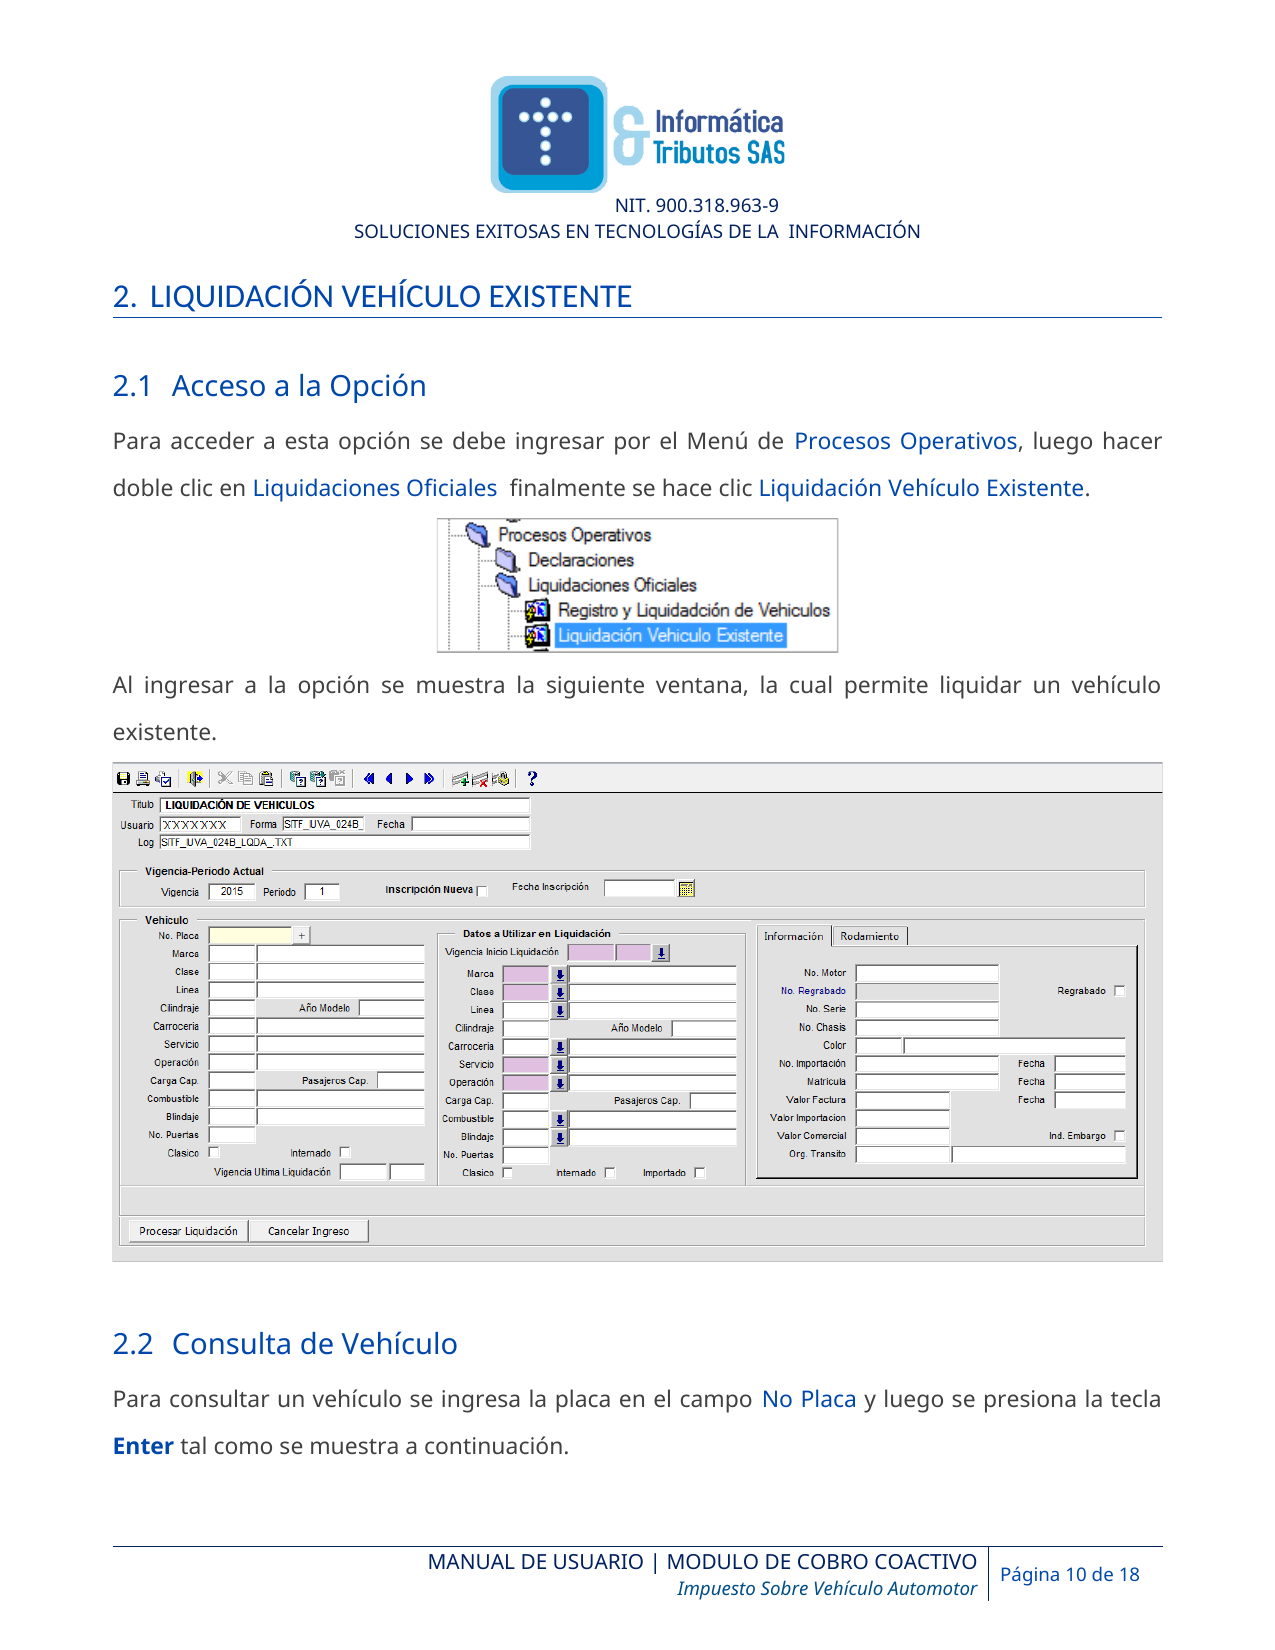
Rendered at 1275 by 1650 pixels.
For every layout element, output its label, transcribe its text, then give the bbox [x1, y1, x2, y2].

picture [778, 144, 785, 152]
picture [436, 518, 839, 653]
picture [112, 762, 1163, 1262]
text Para acceder a esta opción se debe ingresar por el Menú de Procesos Operativos, luego hacer doble clic en Liquidaciones Oficiales finalmente se hace clic Liquidación Vehículo Existente. [112, 425, 1162, 503]
subtitle Liquidación Vehículo Existente [112, 275, 1162, 318]
text Al ingresar a la opción se muestra la siguiente ventana, la cual permite liquidar un vehículo existente. [112, 669, 1162, 747]
subtitle Acceso a la Opción [112, 365, 1162, 405]
picture [490, 76, 785, 193]
text Para consultar un vehículo se ingresa la placa en el campo No Placa y luego se presiona la tecla Enter tal como se muestra a continuación. [112, 1383, 1162, 1461]
subtitle Consulta de Vehículo [112, 1324, 1162, 1363]
